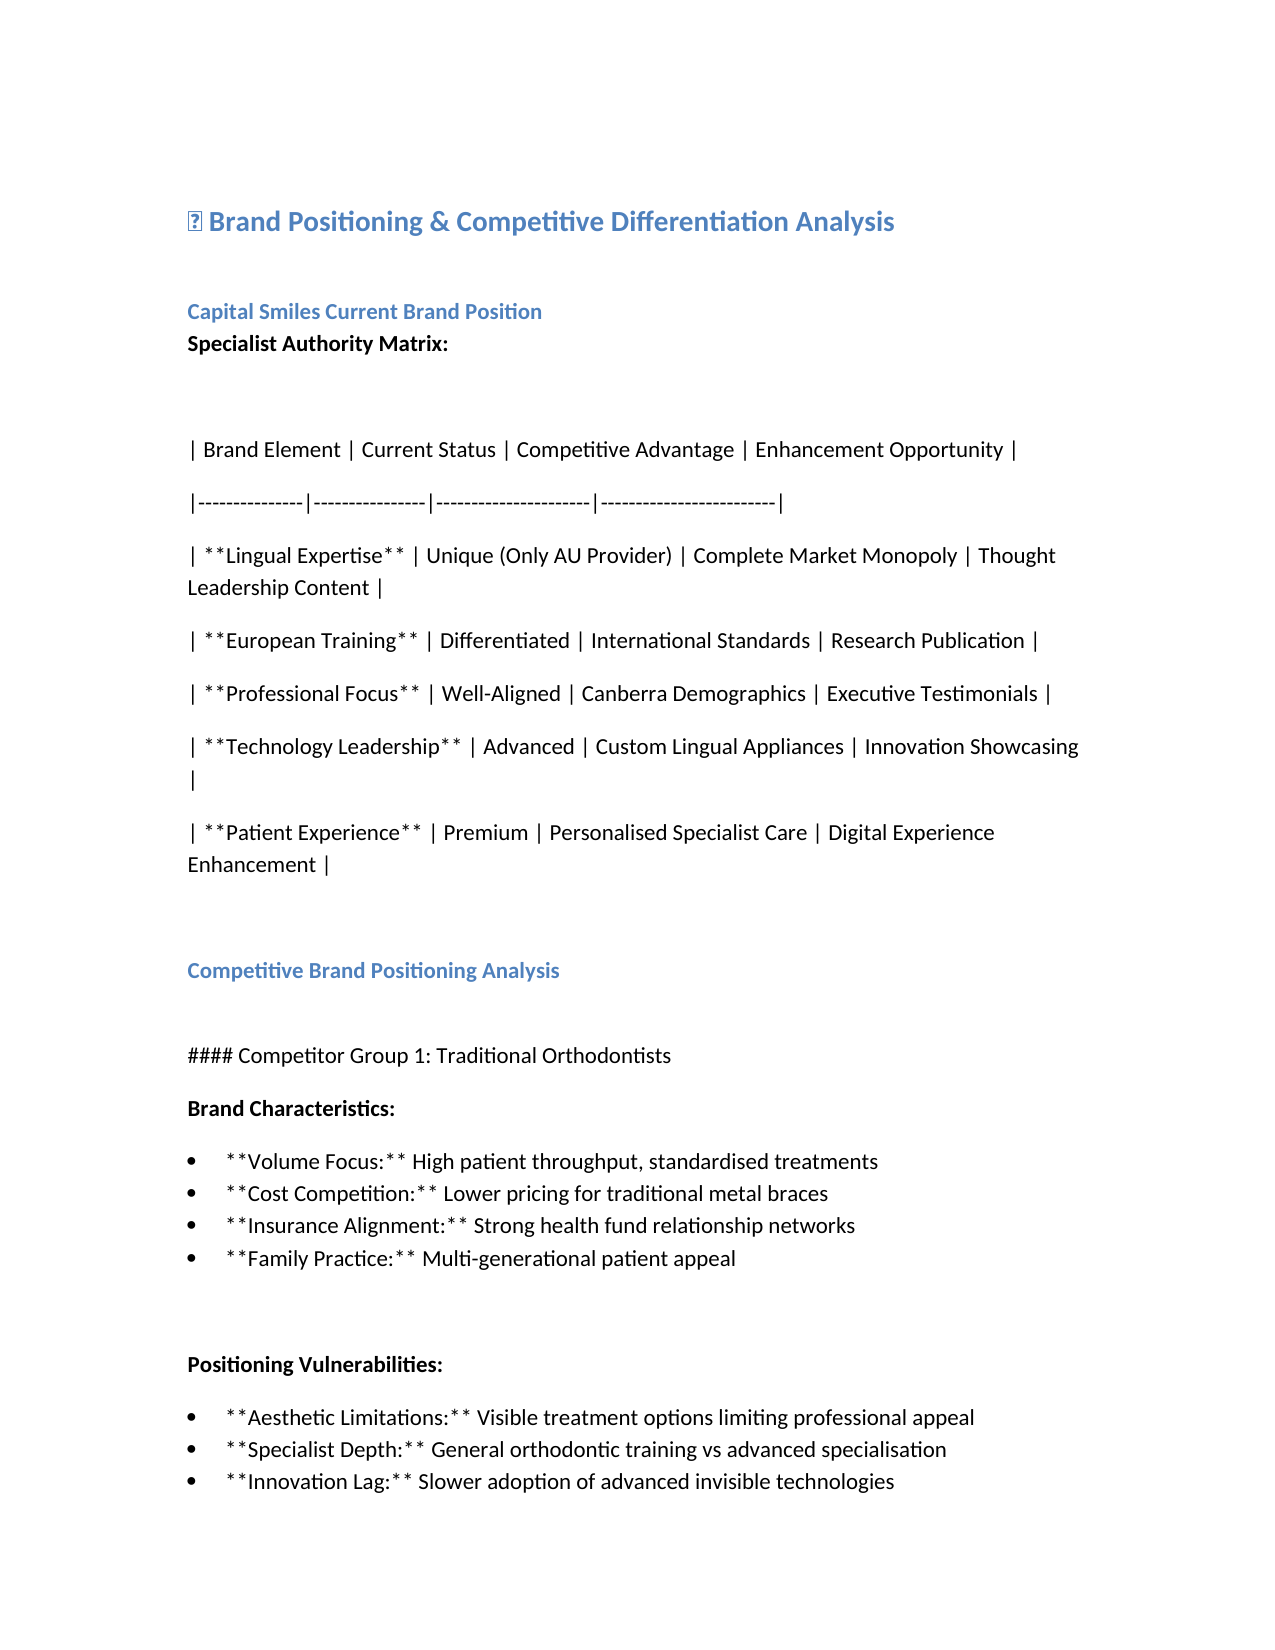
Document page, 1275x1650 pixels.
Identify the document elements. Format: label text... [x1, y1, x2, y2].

text | **Technology Leadership** | Advanced | Custom Lingual Appliances | Innovation Showcasing | [187, 732, 1087, 793]
text |---------------|----------------|----------------------|-------------------------| [187, 488, 1087, 516]
subtitle 🎯 Brand Positioning & Competitive Differentiation Analysis [187, 203, 1087, 239]
list **Family Practice:** Multi-generational patient appeal [187, 1244, 1087, 1272]
subtitle Competitive Brand Positioning Analysis [187, 956, 1087, 984]
text Positioning Vulnerabilities: [187, 1350, 1087, 1378]
text Brand Characteristics: [187, 1094, 1087, 1122]
list **Cost Competition:** Lower pricing for traditional metal braces [187, 1179, 1087, 1207]
text #### Competitor Group 1: Traditional Orthodontists [187, 1041, 1087, 1069]
list **Insurance Alignment:** Strong health fund relationship networks [187, 1212, 1087, 1239]
text | **European Training** | Differentiated | International Standards | Research Publication | [187, 626, 1087, 654]
list **Volume Focus:** High patient throughput, standardised treatments [187, 1147, 1087, 1175]
list **Innovation Lag:** Slower adoption of advanced invisible technologies [187, 1467, 1087, 1495]
subtitle Capital Smiles Current Brand Position [187, 297, 1087, 325]
text | **Lingual Expertise** | Unique (Only AU Provider) | Complete Market Monopoly | Thought Leadership Content | [187, 541, 1087, 601]
text | Brand Element | Current Status | Competitive Advantage | Enhancement Opportunity | [187, 435, 1087, 463]
text | **Professional Focus** | Well-Aligned | Canberra Demographics | Executive Testimonials | [187, 679, 1087, 707]
list **Aesthetic Limitations:** Visible treatment options limiting professional appeal [187, 1403, 1087, 1431]
text Specialist Authority Matrix: [187, 329, 1087, 357]
text | **Patient Experience** | Premium | Personalised Specialist Care | Digital Experience Enhancement | [187, 818, 1087, 878]
list **Specialist Depth:** General orthodontic training vs advanced specialisation [187, 1435, 1087, 1463]
